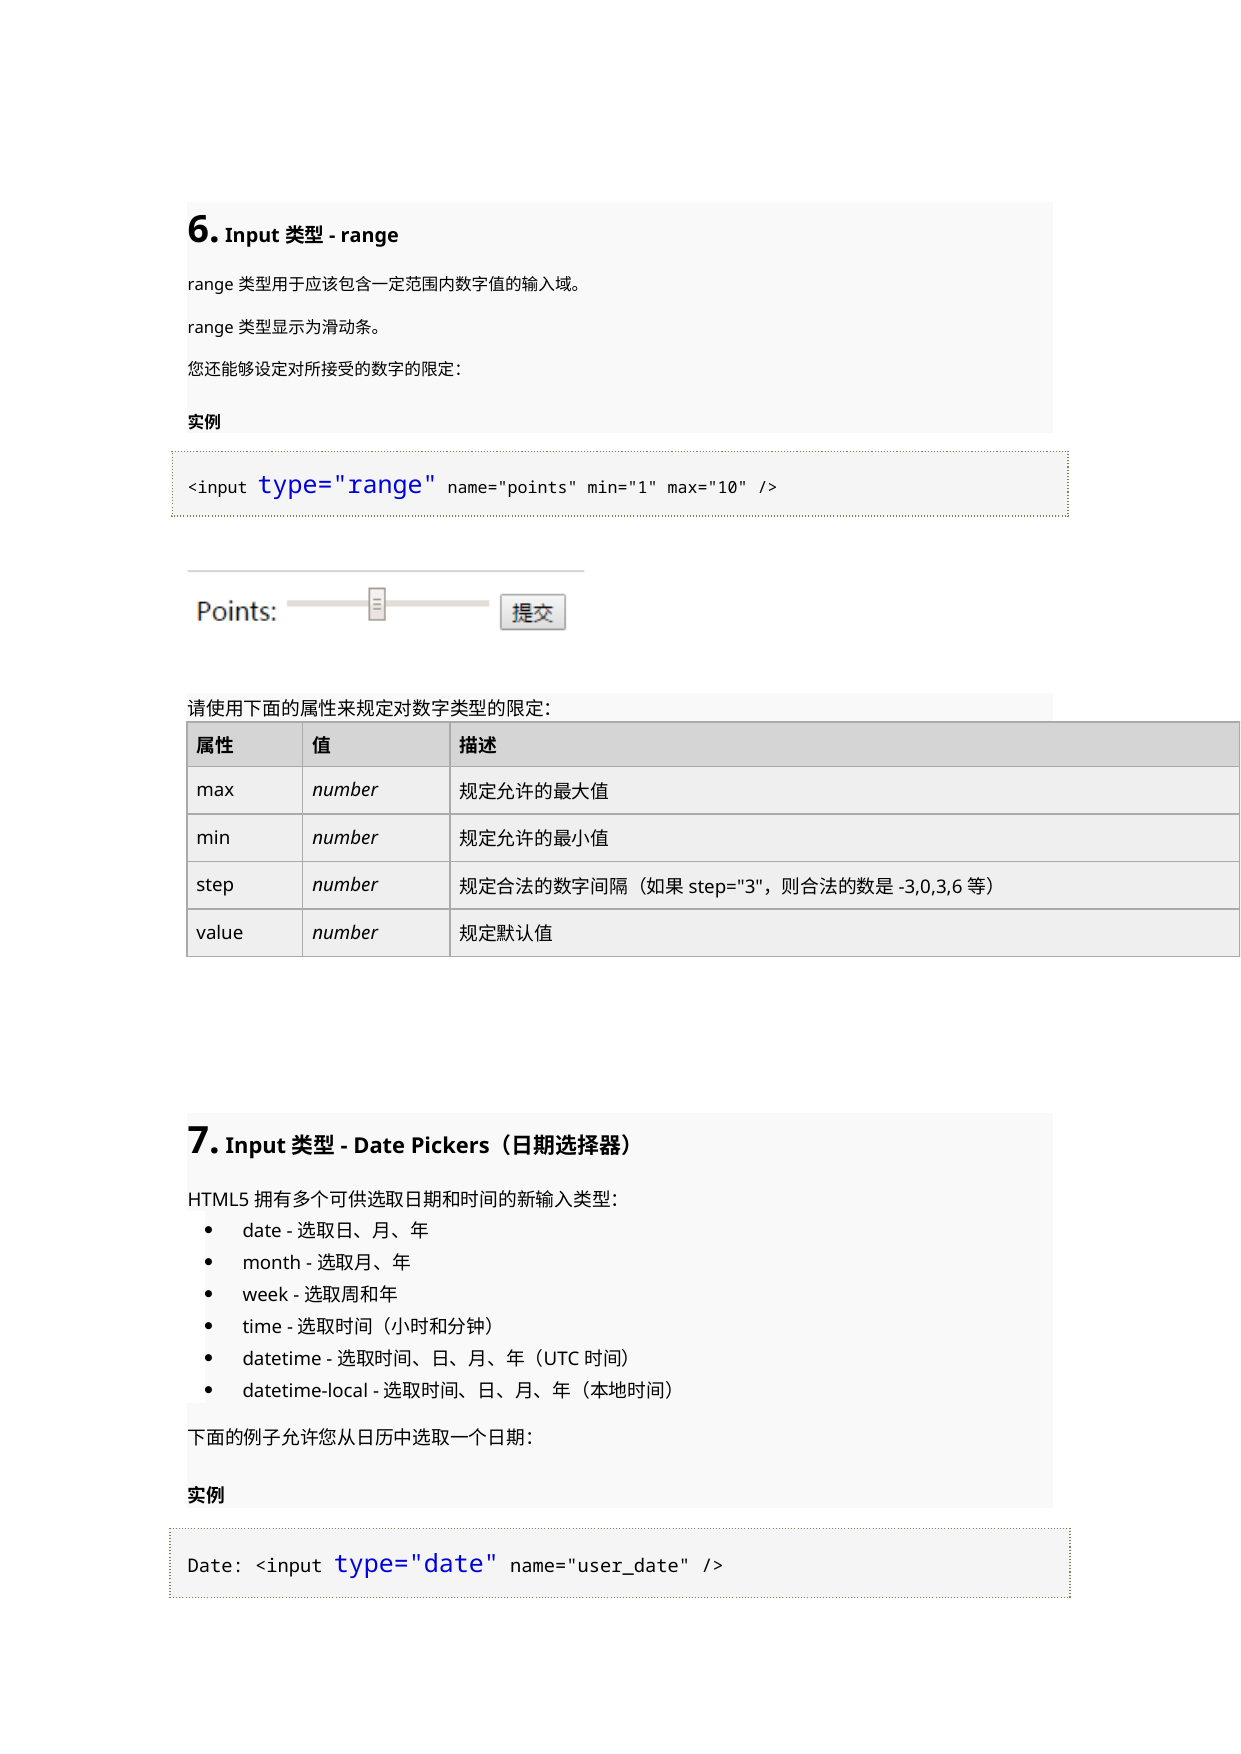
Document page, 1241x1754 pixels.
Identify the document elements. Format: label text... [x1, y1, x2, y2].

list date - 选取日、月、年 [205, 1216, 1053, 1243]
subtitle 实例 [187, 409, 1053, 433]
list datetime - 选取时间、日、月、年（UTC 时间） [205, 1343, 1053, 1371]
list datetime-local - 选取时间、日、月、年（本地时间） [205, 1375, 1053, 1403]
picture [187, 569, 585, 673]
table_header 属性 [188, 723, 302, 766]
subtitle 实例 [187, 1481, 1053, 1508]
table_cell step [188, 862, 302, 908]
table_cell number [303, 815, 449, 861]
text range 类型用于应该包含一定范围内数字值的输入域。 [187, 270, 1053, 296]
table_cell number [303, 910, 449, 956]
list week - 选取周和年 [205, 1280, 1053, 1307]
table_header 值 [303, 723, 449, 766]
text 您还能够设定对所接受的数字的限定： [187, 355, 1053, 381]
text Date: <input type="date" name="user_date" /> [169, 1528, 1071, 1598]
text HTML5 拥有多个可供选取日期和时间的新输入类型： [187, 1183, 1053, 1211]
table_header 描述 [451, 723, 1239, 766]
text <input type="range" name="points" min="1" max="10" /> [171, 451, 1069, 517]
text 请使用下面的属性来规定对数字类型的限定： [187, 693, 1053, 721]
table_cell 规定合法的数字间隔（如果 step="3"，则合法的数是 -3,0,3,6 等） [451, 862, 1239, 908]
table_cell max [188, 767, 302, 813]
subtitle 6. Input 类型 - range [187, 202, 1053, 253]
table_cell 规定允许的最大值 [451, 767, 1239, 813]
text range 类型显示为滑动条。 [187, 313, 1053, 338]
list month - 选取月、年 [205, 1248, 1053, 1275]
table_cell value [188, 910, 302, 956]
table_cell 规定允许的最小值 [451, 815, 1239, 861]
text 下面的例子允许您从日历中选取一个日期： [187, 1421, 1053, 1449]
table_cell 规定默认值 [451, 910, 1239, 956]
table_cell number [303, 862, 449, 908]
table_cell number [303, 767, 449, 813]
list time - 选取时间（小时和分钟） [205, 1312, 1053, 1339]
subtitle 7. Input 类型 - Date Pickers（日期选择器） [187, 1113, 1053, 1164]
table_cell min [188, 815, 302, 861]
